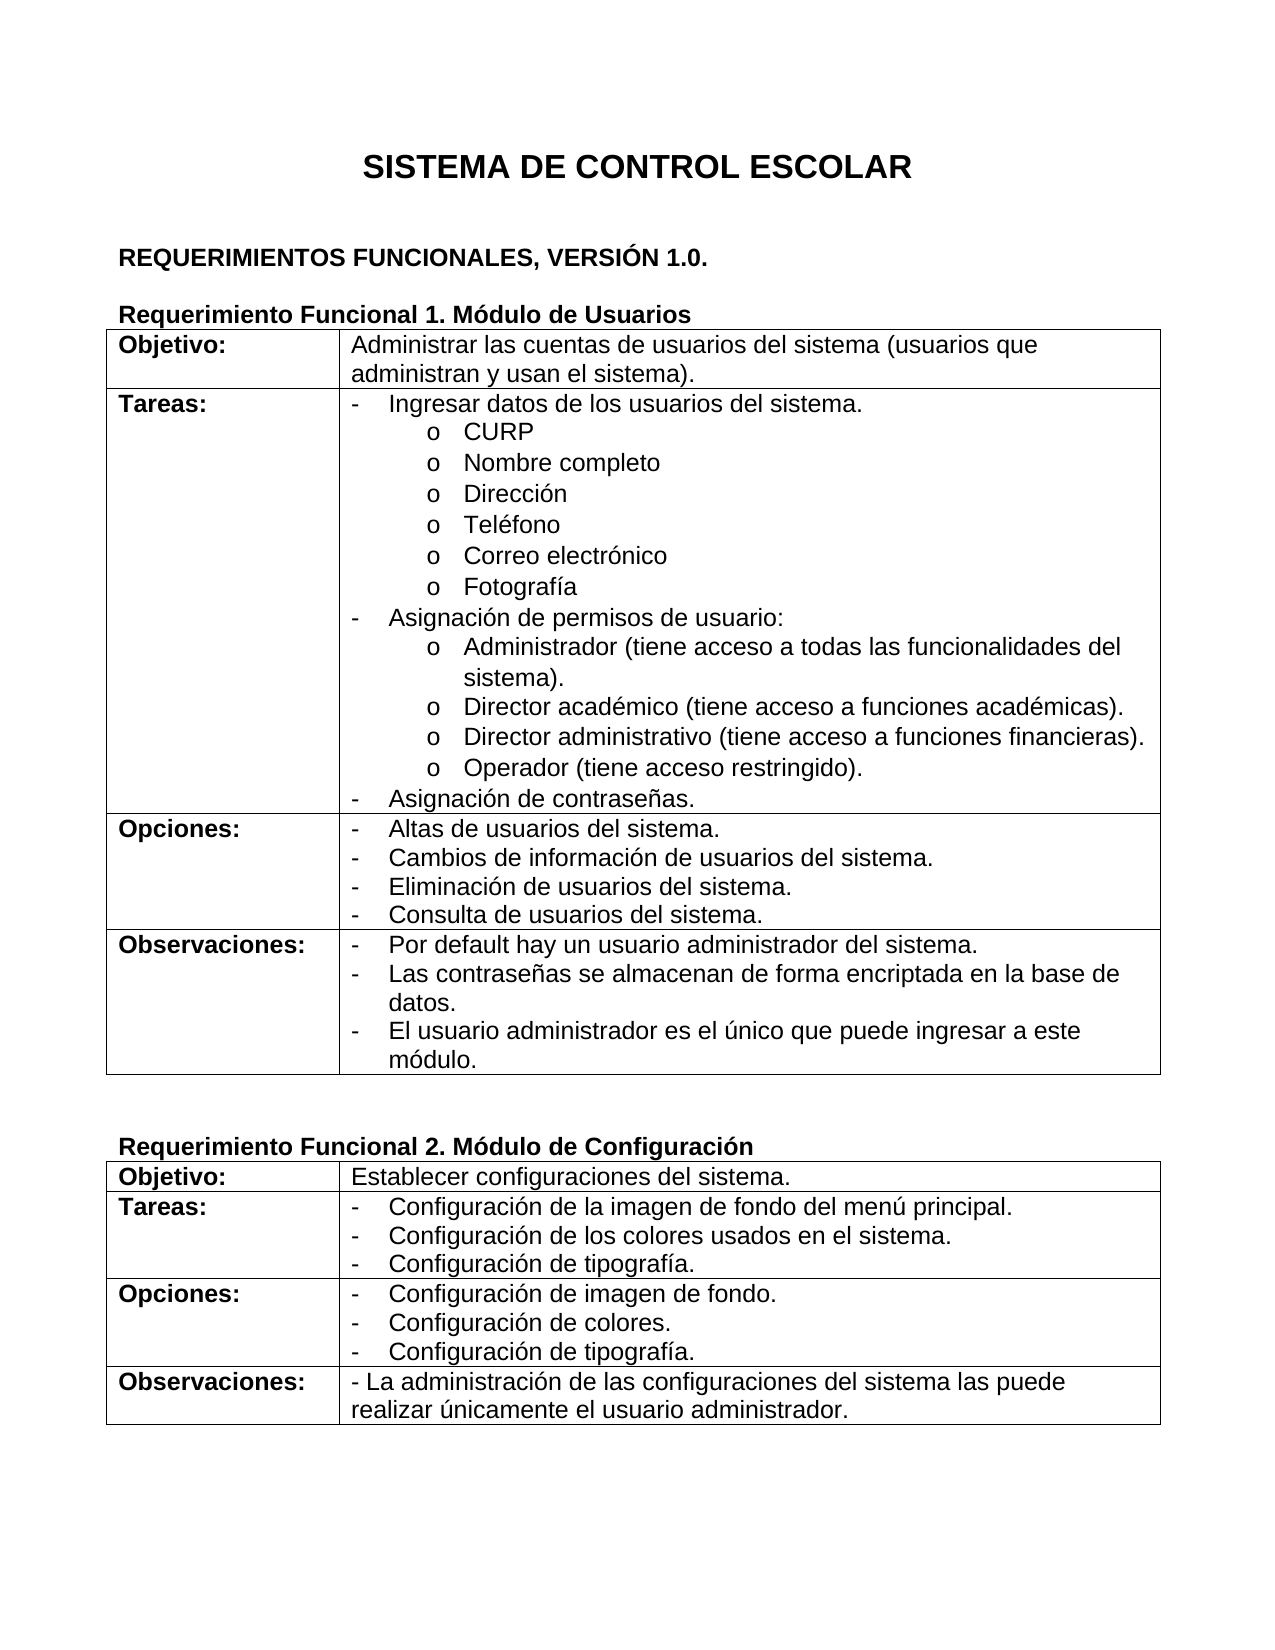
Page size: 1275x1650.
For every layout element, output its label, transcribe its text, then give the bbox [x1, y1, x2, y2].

table_cell Por default hay un usuario administrador del sistema. Las contraseñas se almacenan de forma encriptada en la base de datos. El usuario administrador es el único que puede ingresar a este módulo. [340, 930, 1160, 1074]
table_cell Tareas: [107, 1192, 339, 1278]
table_cell Opciones: [107, 1279, 339, 1366]
text Requerimiento Funcional 1. Módulo de Usuarios [118, 300, 1157, 329]
table_cell Tareas: [107, 389, 339, 813]
text Requerimiento Funcional 2. Módulo de Configuración [118, 1132, 1157, 1161]
table_cell Observaciones: [107, 930, 339, 1074]
table_header Administrar las cuentas de usuarios del sistema (usuarios que administran y usan el sistema). [340, 330, 1160, 388]
table_cell Observaciones: [107, 1367, 339, 1424]
table_header Objetivo: [107, 330, 339, 388]
text SISTEMA DE CONTROL ESCOLAR [118, 147, 1157, 185]
table_cell - La administración de las configuraciones del sistema las puede realizar únicamente el usuario administrador. [340, 1367, 1160, 1424]
table_cell Configuración de imagen de fondo. Configuración de colores. Configuración de tipografía. [340, 1279, 1160, 1366]
table_cell Opciones: [107, 814, 339, 929]
table_cell Ingresar datos de los usuarios del sistema. CURP Nombre completo Dirección Teléfono Correo electrónico Fotografía Asignación de permisos de usuario: Administrador (tiene acceso a todas las funcionalidades del sistema). Director académico (tiene acceso a funciones académicas). Director administrativo (tiene acceso a funciones financieras). Operador (tiene acceso restringido). Asignación de contraseñas. [340, 389, 1160, 813]
table_header Establecer configuraciones del sistema. [340, 1162, 1160, 1191]
table_cell Altas de usuarios del sistema. Cambios de información de usuarios del sistema. Eliminación de usuarios del sistema. Consulta de usuarios del sistema. [340, 814, 1160, 929]
table_cell Configuración de la imagen de fondo del menú principal. Configuración de los colores usados en el sistema. Configuración de tipografía. [340, 1192, 1160, 1278]
table_header Objetivo: [107, 1162, 339, 1191]
text REQUERIMIENTOS FUNCIONALES, VERSIÓN 1.0. [118, 243, 1157, 272]
